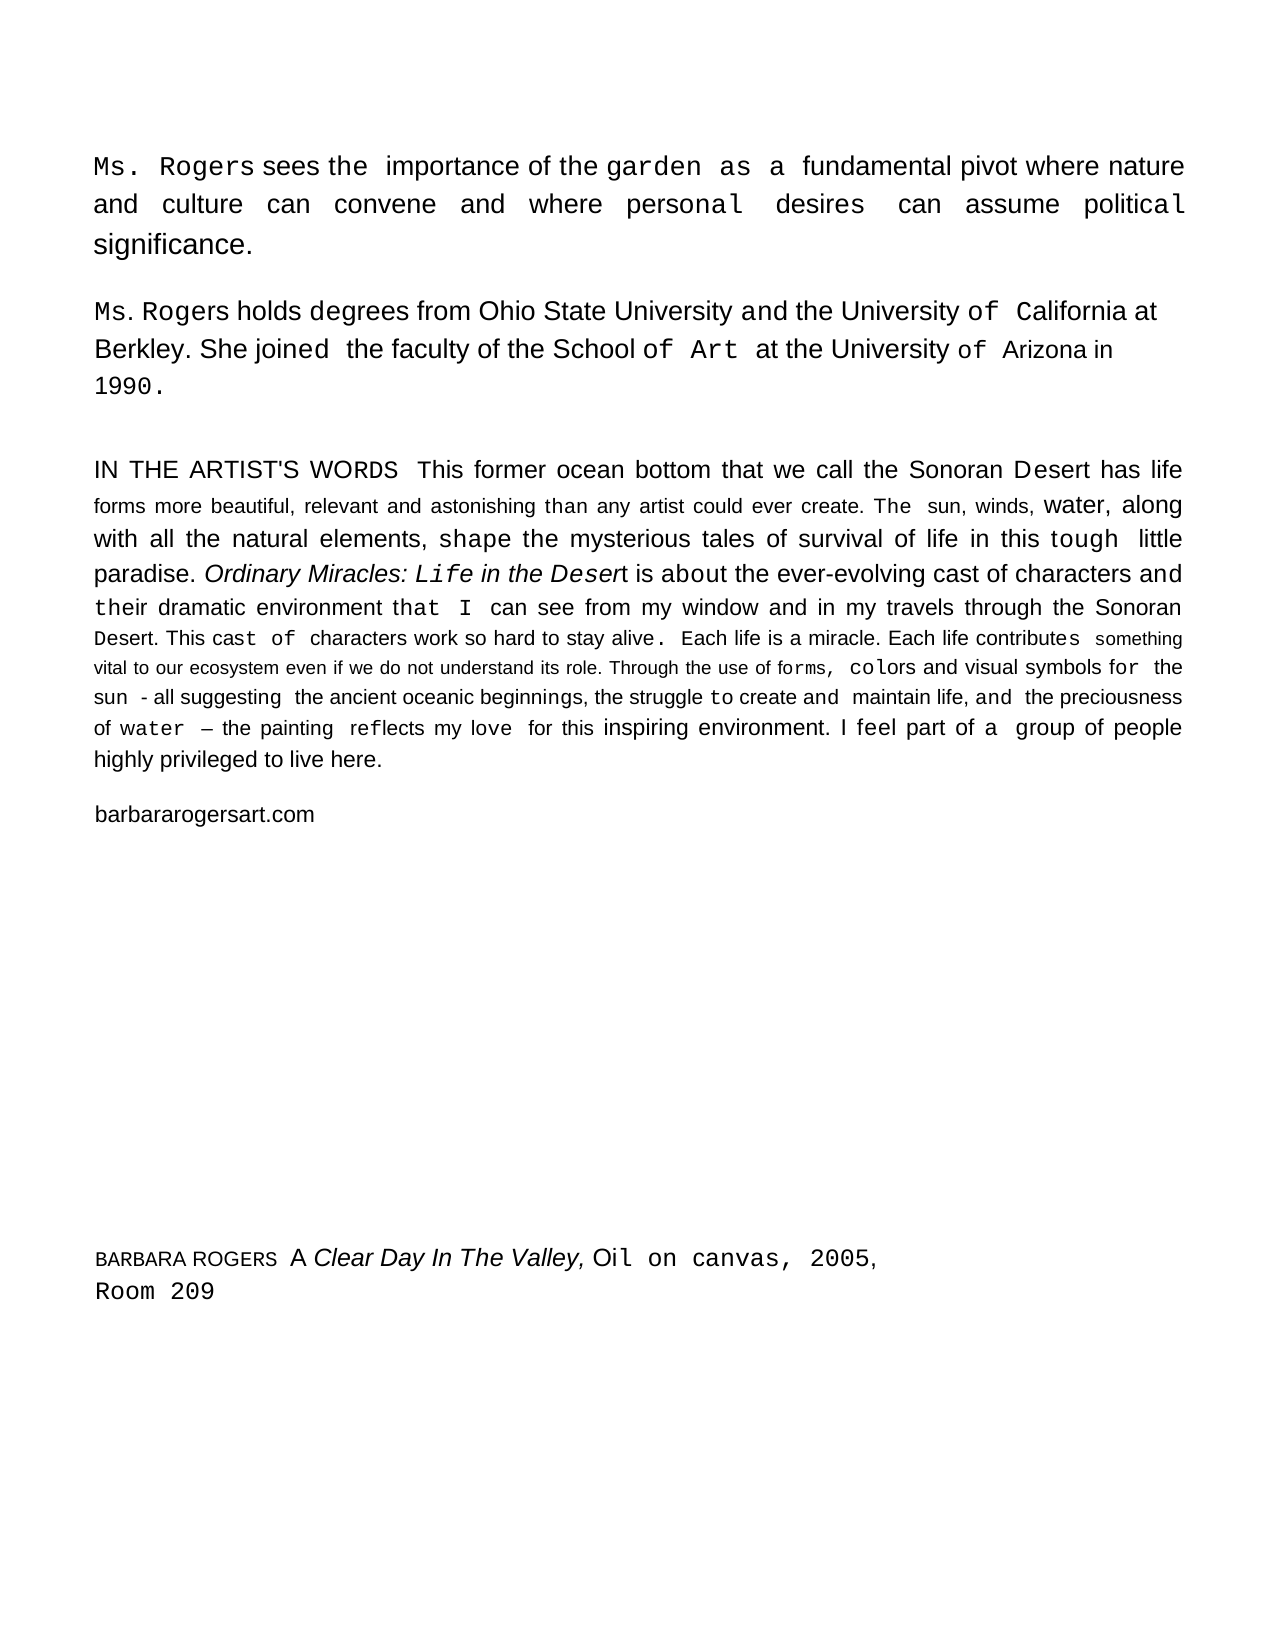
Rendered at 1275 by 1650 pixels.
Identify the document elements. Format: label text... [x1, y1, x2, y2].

text barbararogersart.com [94, 801, 641, 827]
text Ms. Rogers sees the importance of the garden as a fundamental pivot where nature and culture can convene and where personal desires can assume political significance. [93, 150, 1185, 260]
text Ms. Rogers holds degrees from Ohio State University and the University of California at Berkley. She joined the faculty of the School of Art at the University of Arizona in 1990. [94, 295, 1185, 402]
text IN THE ARTIST'S WORDS This former ocean bottom that we call the Sonoran Desert has life forms more beautiful, relevant and astonishing than any artist could ever create. The sun, winds, water, along with all the natural elements, shape the mysterious tales of survival of life in this tough little paradise. Ordinary Miracles: Life in the Desert is about the ever-evolving cast of characters and their dramatic environment that I can see from my window and in my travels through the Sonoran Desert. This cast of characters work so hard to stay alive. Each life is a miracle. Each life contributes something vital to our ecosystem even if we do not understand its role. Through the use of forms, colors and visual symbols for the sun - all suggesting the ancient oceanic beginnings, the struggle to create and maintain life, and the preciousness of water – the painting reflects my love for this inspiring environment. I feel part of a group of people highly privileged to live here. [93, 455, 1183, 773]
text BARBARA ROGERS A Clear Day In The Valley, Oil on canvas, 2005, Room 209 [95, 1243, 882, 1307]
